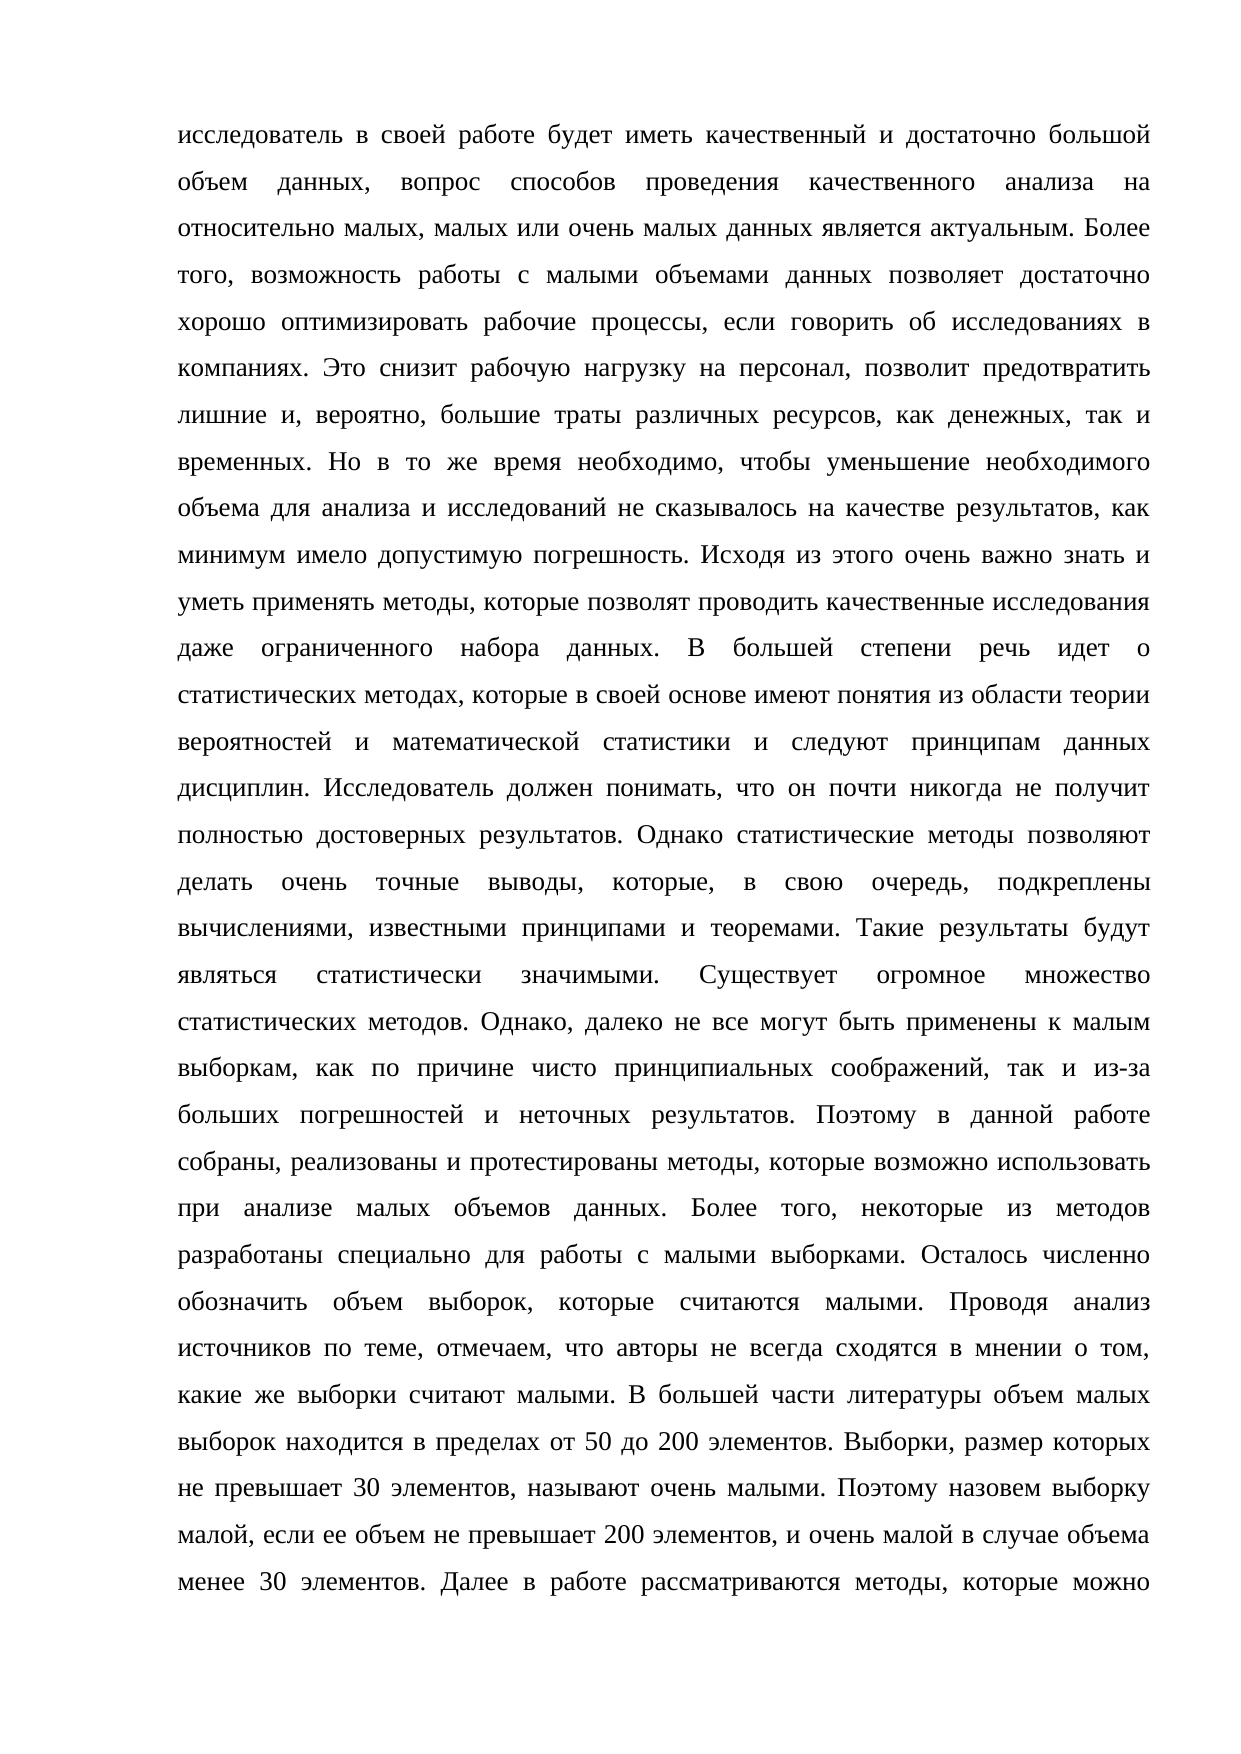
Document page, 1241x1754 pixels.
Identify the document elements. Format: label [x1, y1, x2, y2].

text [177, 118, 1152, 1596]
